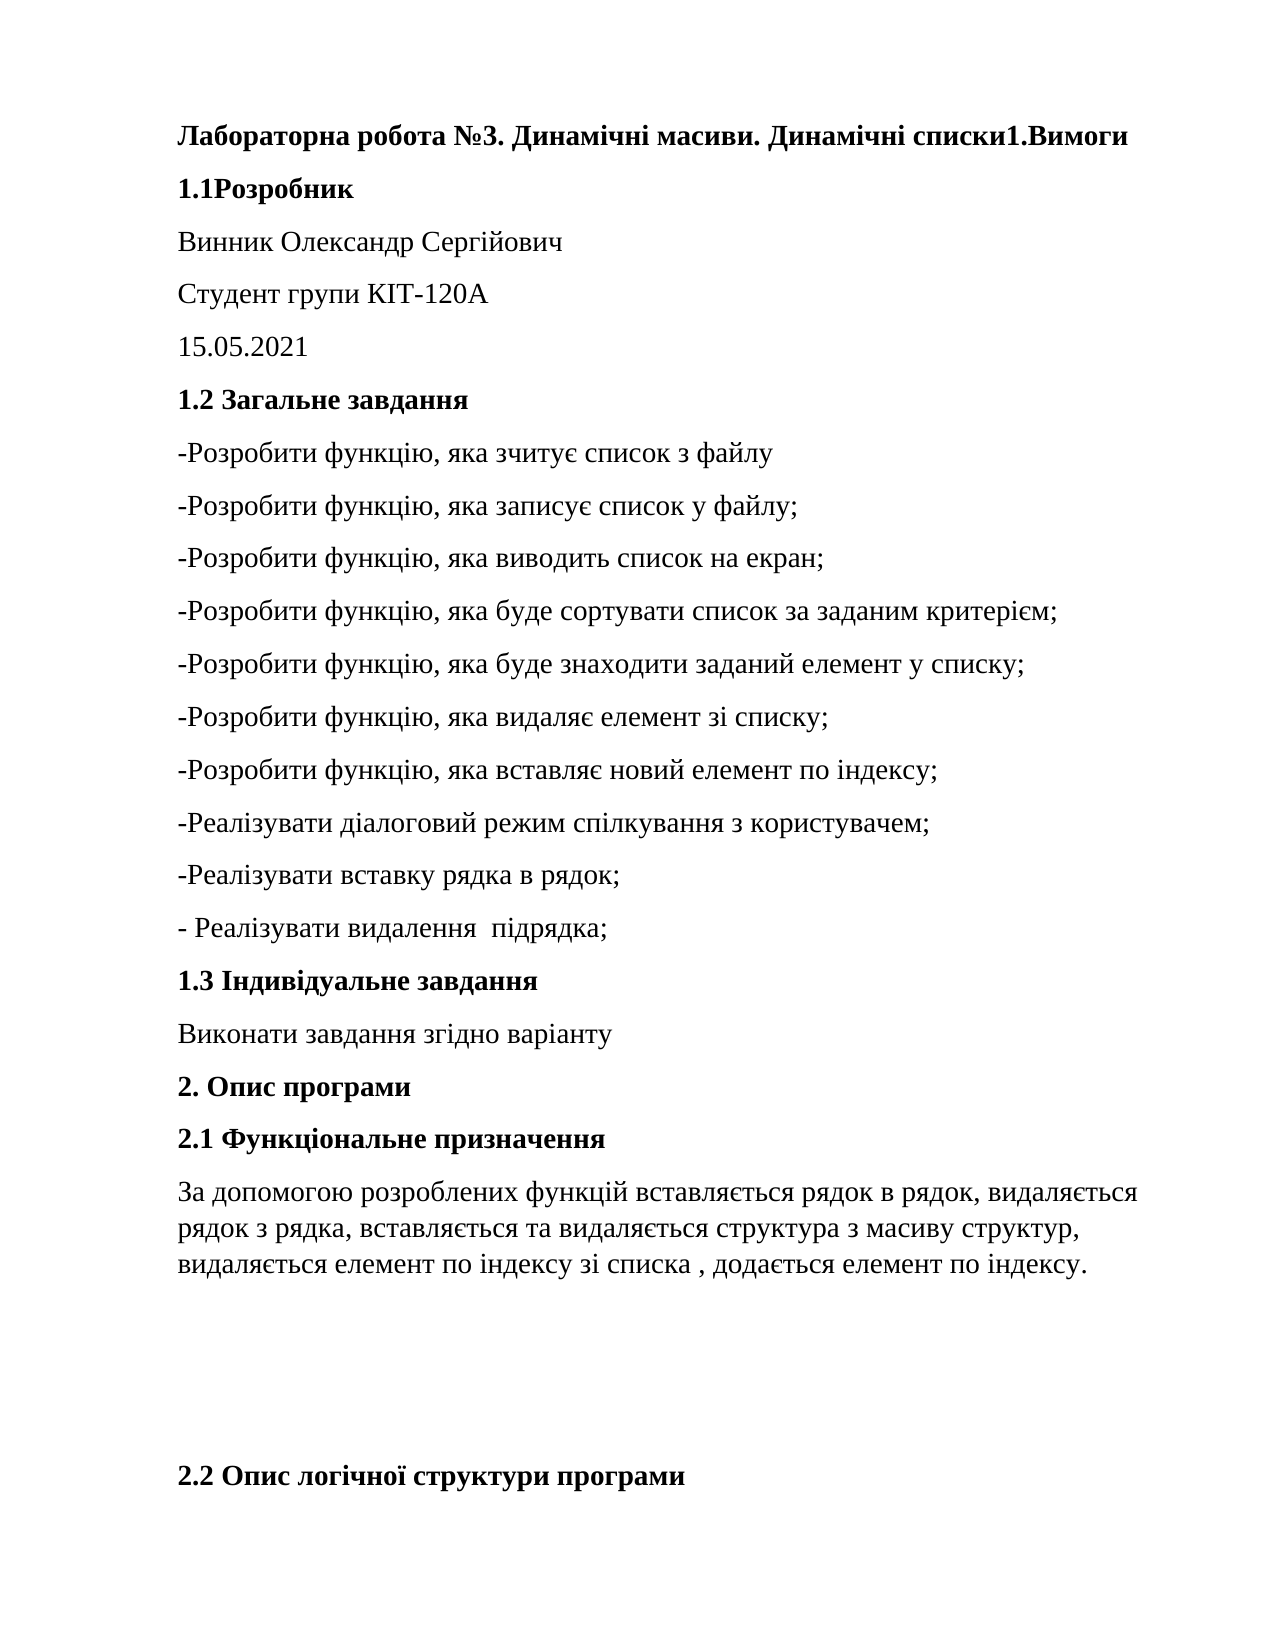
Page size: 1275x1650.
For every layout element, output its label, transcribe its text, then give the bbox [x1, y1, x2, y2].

text 1.2 Загальне завдання [177, 382, 1186, 416]
text 1.3 Індивідуальне завдання [177, 963, 1186, 997]
text 1.1Розробник [177, 171, 1186, 204]
text -Розробити функцію, яка видаляє елемент зі списку; [177, 699, 1186, 733]
text - Реалізувати видалення підрядка; [177, 910, 1186, 944]
text -Розробити функцію, яка буде сортувати список за заданим критерієм; [177, 593, 1186, 627]
text Лабораторна робота №3. Динамічні масиви. Динамічні списки1.Вимоги [177, 118, 1186, 152]
text -Розробити функцію, яка зчитує список з файлу [177, 435, 1186, 468]
text -Розробити функцію, яка записує список у файлу; [177, 488, 1186, 521]
text -Розробити функцію, яка виводить список на екран; [177, 541, 1186, 574]
text -Розробити функцію, яка буде знаходити заданий елемент у списку; [177, 646, 1186, 680]
text -Реалізувати діалоговий режим спілкування з користувачем; [177, 805, 1186, 838]
text 2.1 Функціональне призначення [177, 1122, 1186, 1155]
text Винник Олександр Сергійович [177, 224, 1186, 257]
text Студент групи КІТ-120А [177, 277, 1186, 310]
text -Реалізувати вставку рядка в рядок; [177, 857, 1186, 891]
text -Розробити функцію, яка вставляє новий елемент по індексу; [177, 752, 1186, 785]
text 2. Опис програми [177, 1069, 1186, 1102]
text Виконати завдання згідно варіанту [177, 1016, 1186, 1049]
text 2.2 Опис логічної структури програми [177, 1458, 1186, 1491]
text За допомогою розроблених функцій вставляється рядок в рядок, видаляється рядок з рядка, вставляється та видаляється структура з масиву структур, видаляється елемент по індексу зі списка , додається елемент по індексу. [177, 1174, 1186, 1280]
text 15.05.2021 [177, 329, 1186, 363]
